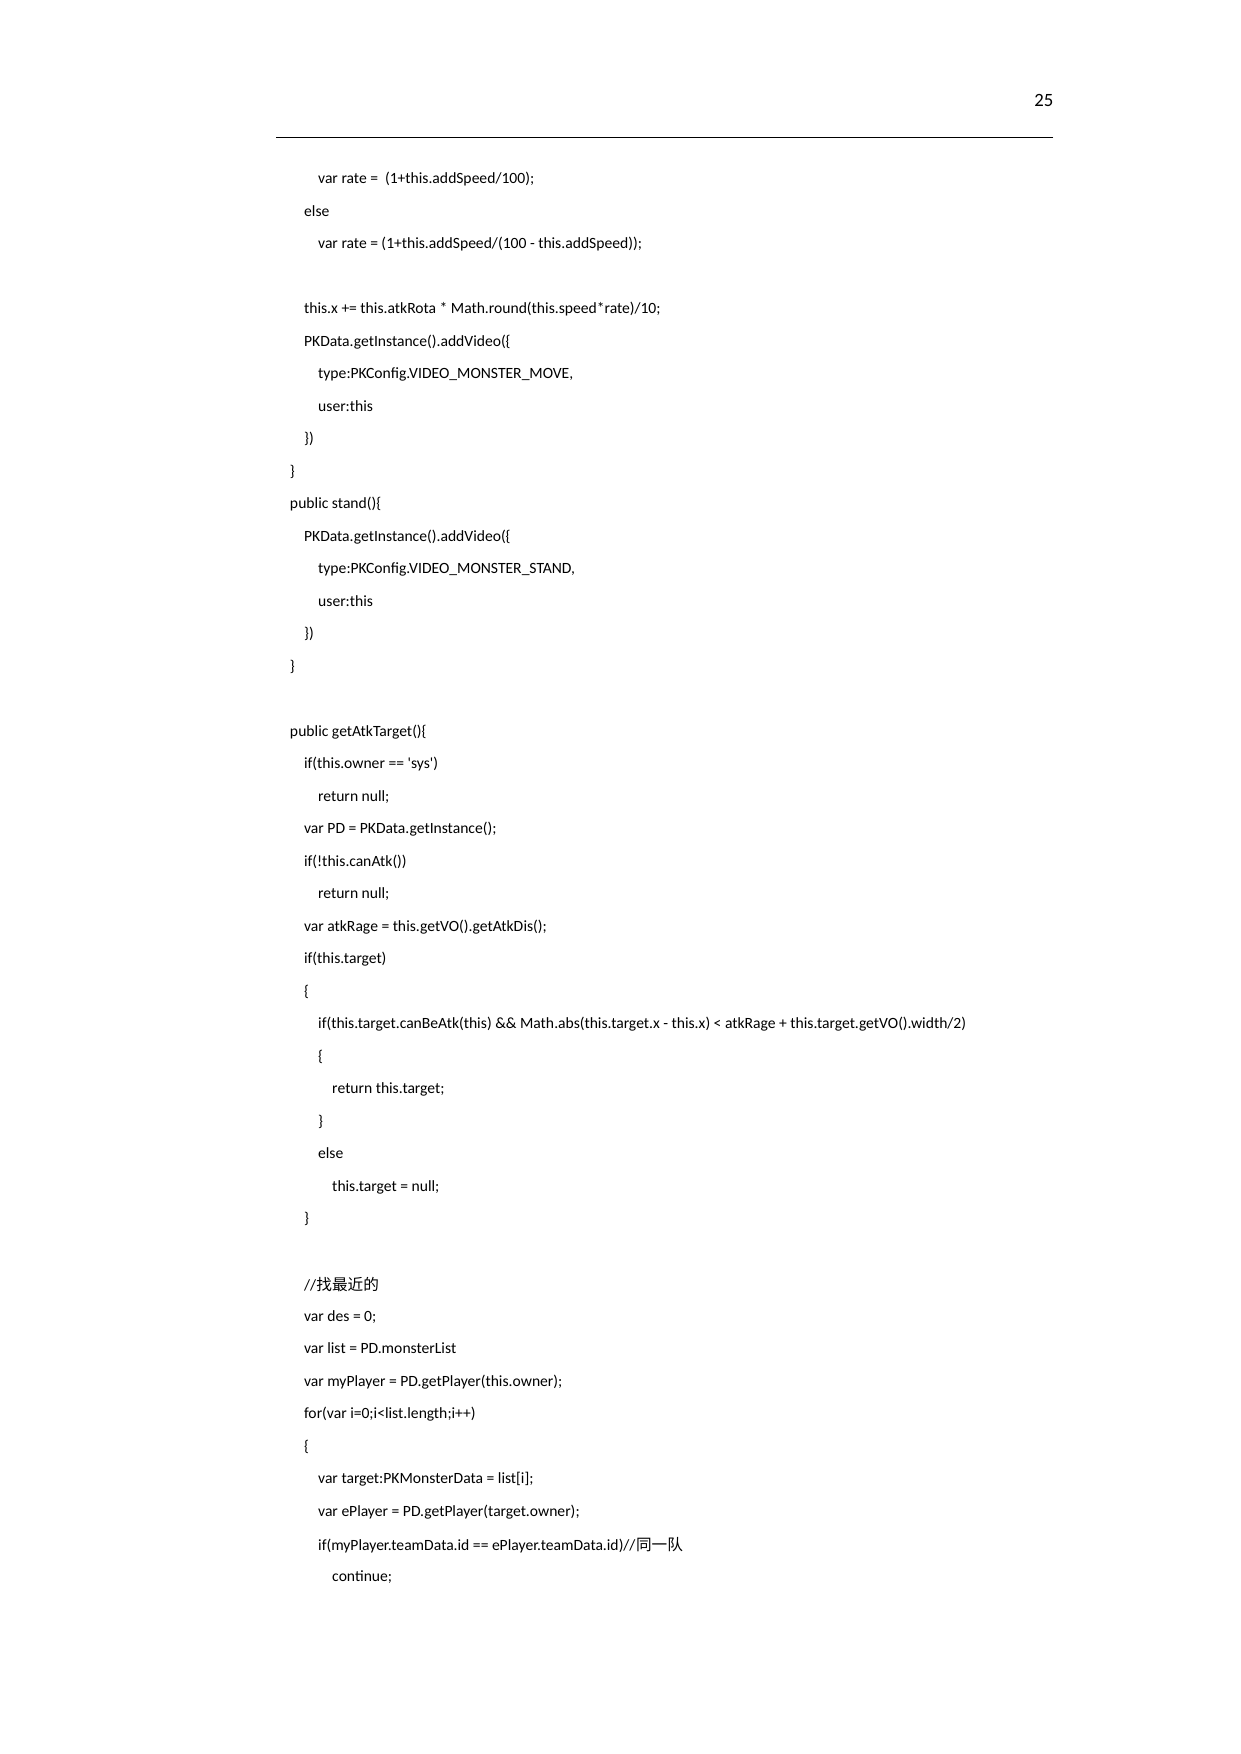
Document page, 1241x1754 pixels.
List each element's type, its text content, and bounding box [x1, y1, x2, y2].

text else [276, 194, 1053, 227]
text PKData.getInstance().addVideo({ [276, 324, 1053, 357]
text var rate = (1+this.addSpeed/100); [276, 162, 1053, 194]
text var list = PD.monsterList [276, 1332, 1053, 1364]
text } [276, 1104, 1053, 1137]
text //找最近的 [276, 1267, 1053, 1299]
text } [276, 454, 1053, 487]
text { [276, 1039, 1053, 1072]
text type:PKConfig.VIDEO_MONSTER_STAND, [276, 552, 1053, 584]
text else [276, 1137, 1053, 1169]
text { [276, 974, 1053, 1007]
text return null; [276, 877, 1053, 909]
text if(this.target) [276, 942, 1053, 974]
text return this.target; [276, 1072, 1053, 1104]
text PKData.getInstance().addVideo({ [276, 519, 1053, 552]
text var atkRage = this.getVO().getAtkDis(); [276, 909, 1053, 942]
text this.x += this.atkRota * Math.round(this.speed*rate)/10; [276, 292, 1053, 324]
text user:this [276, 584, 1053, 617]
text continue; [276, 1559, 1053, 1592]
text } [276, 649, 1053, 682]
text return null; [276, 779, 1053, 812]
text public stand(){ [276, 487, 1053, 519]
text var des = 0; [276, 1299, 1053, 1332]
text if(myPlayer.teamData.id == ePlayer.teamData.id)//同一队 [276, 1527, 1053, 1559]
text var target:PKMonsterData = list[i]; [276, 1462, 1053, 1494]
text var ePlayer = PD.getPlayer(target.owner); [276, 1494, 1053, 1527]
text if(this.target.canBeAtk(this) && Math.abs(this.target.x - this.x) < atkRage + this.target.getVO().width/2) [276, 1007, 1053, 1039]
text type:PKConfig.VIDEO_MONSTER_MOVE, [276, 357, 1053, 389]
text { [276, 1429, 1053, 1462]
text if(!this.canAtk()) [276, 844, 1053, 877]
text var rate = (1+this.addSpeed/(100 - this.addSpeed)); [276, 227, 1053, 259]
text user:this [276, 389, 1053, 422]
text }) [276, 617, 1053, 649]
text this.target = null; [276, 1169, 1053, 1202]
text }) [276, 422, 1053, 454]
text public getAtkTarget(){ [276, 714, 1053, 747]
text } [276, 1202, 1053, 1234]
text if(this.owner == 'sys') [276, 747, 1053, 779]
text var myPlayer = PD.getPlayer(this.owner); [276, 1364, 1053, 1397]
text var PD = PKData.getInstance(); [276, 812, 1053, 844]
text for(var i=0;i<list.length;i++) [276, 1397, 1053, 1429]
